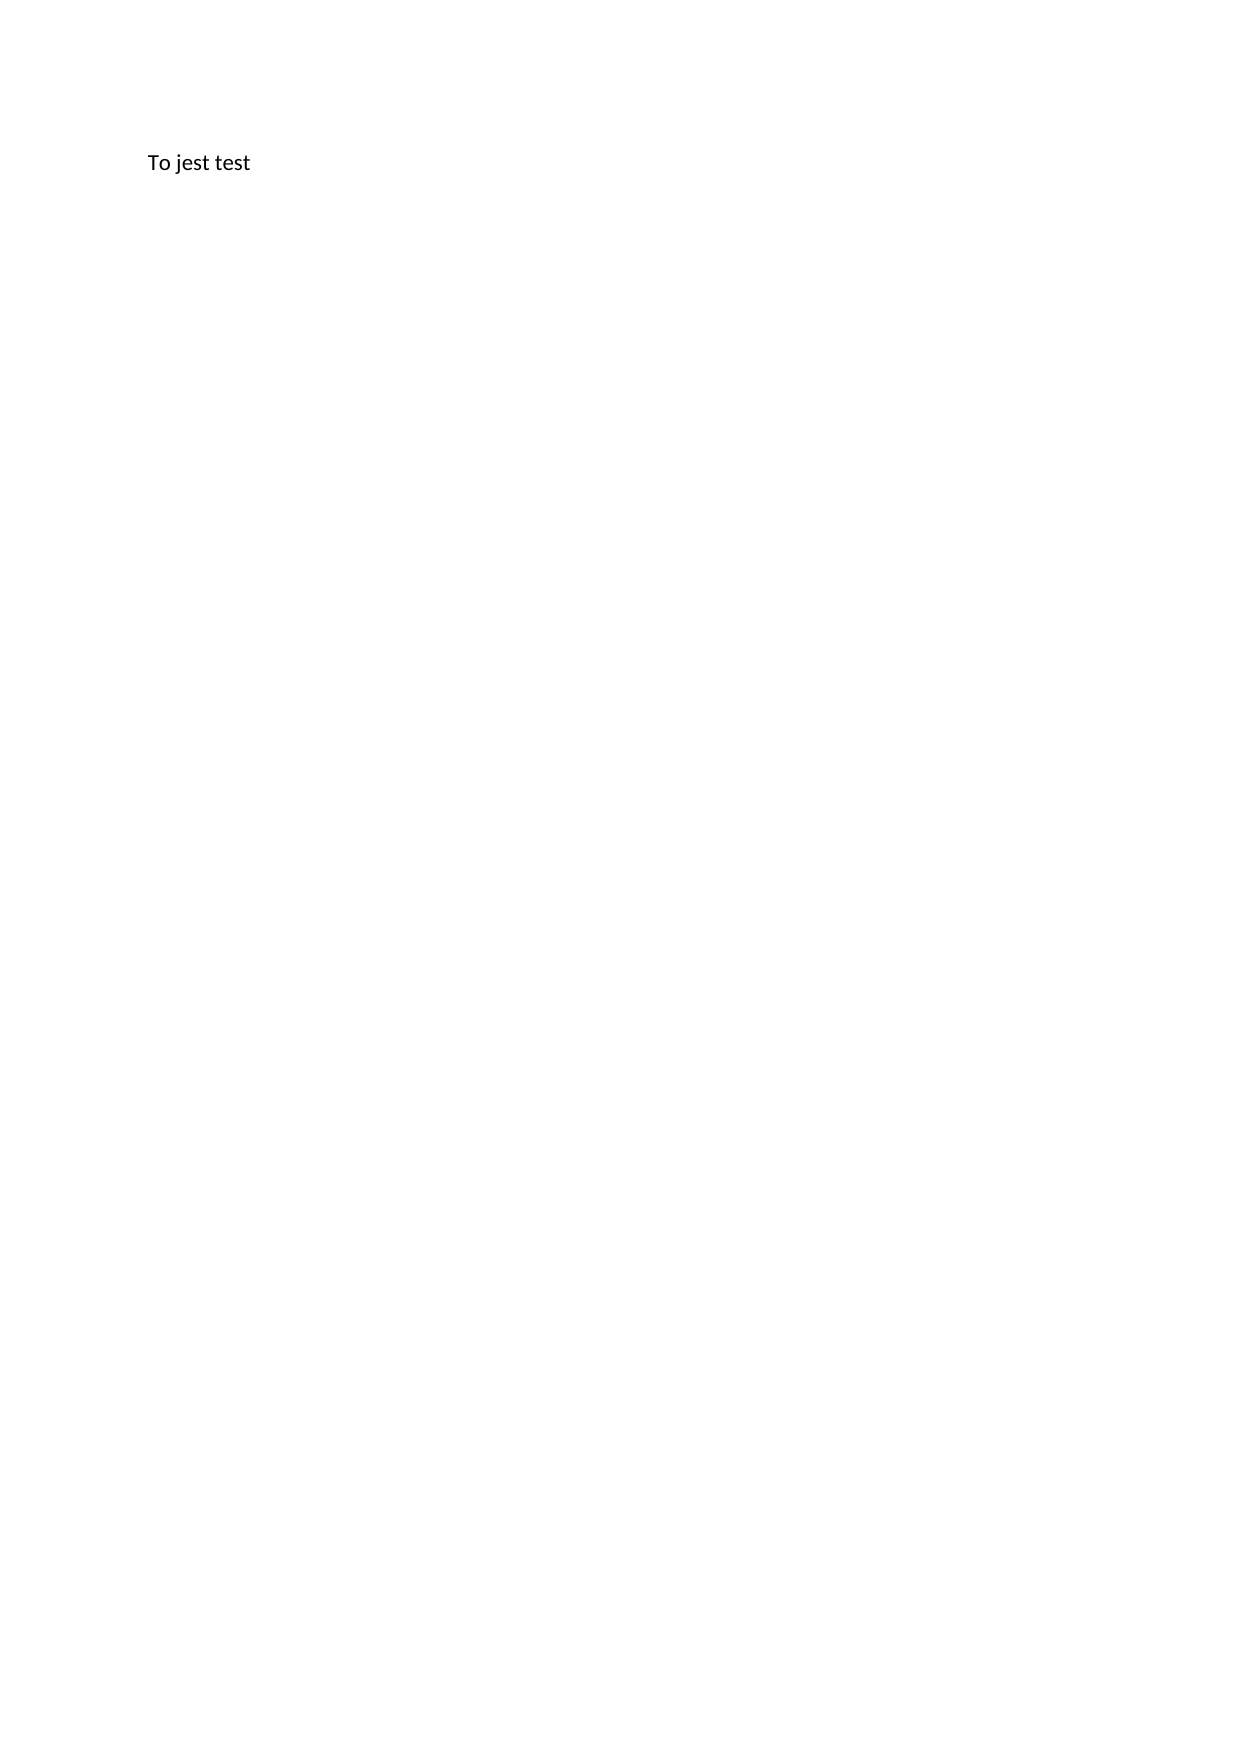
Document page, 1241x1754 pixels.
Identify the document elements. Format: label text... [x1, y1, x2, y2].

text To jest test [148, 148, 1093, 176]
